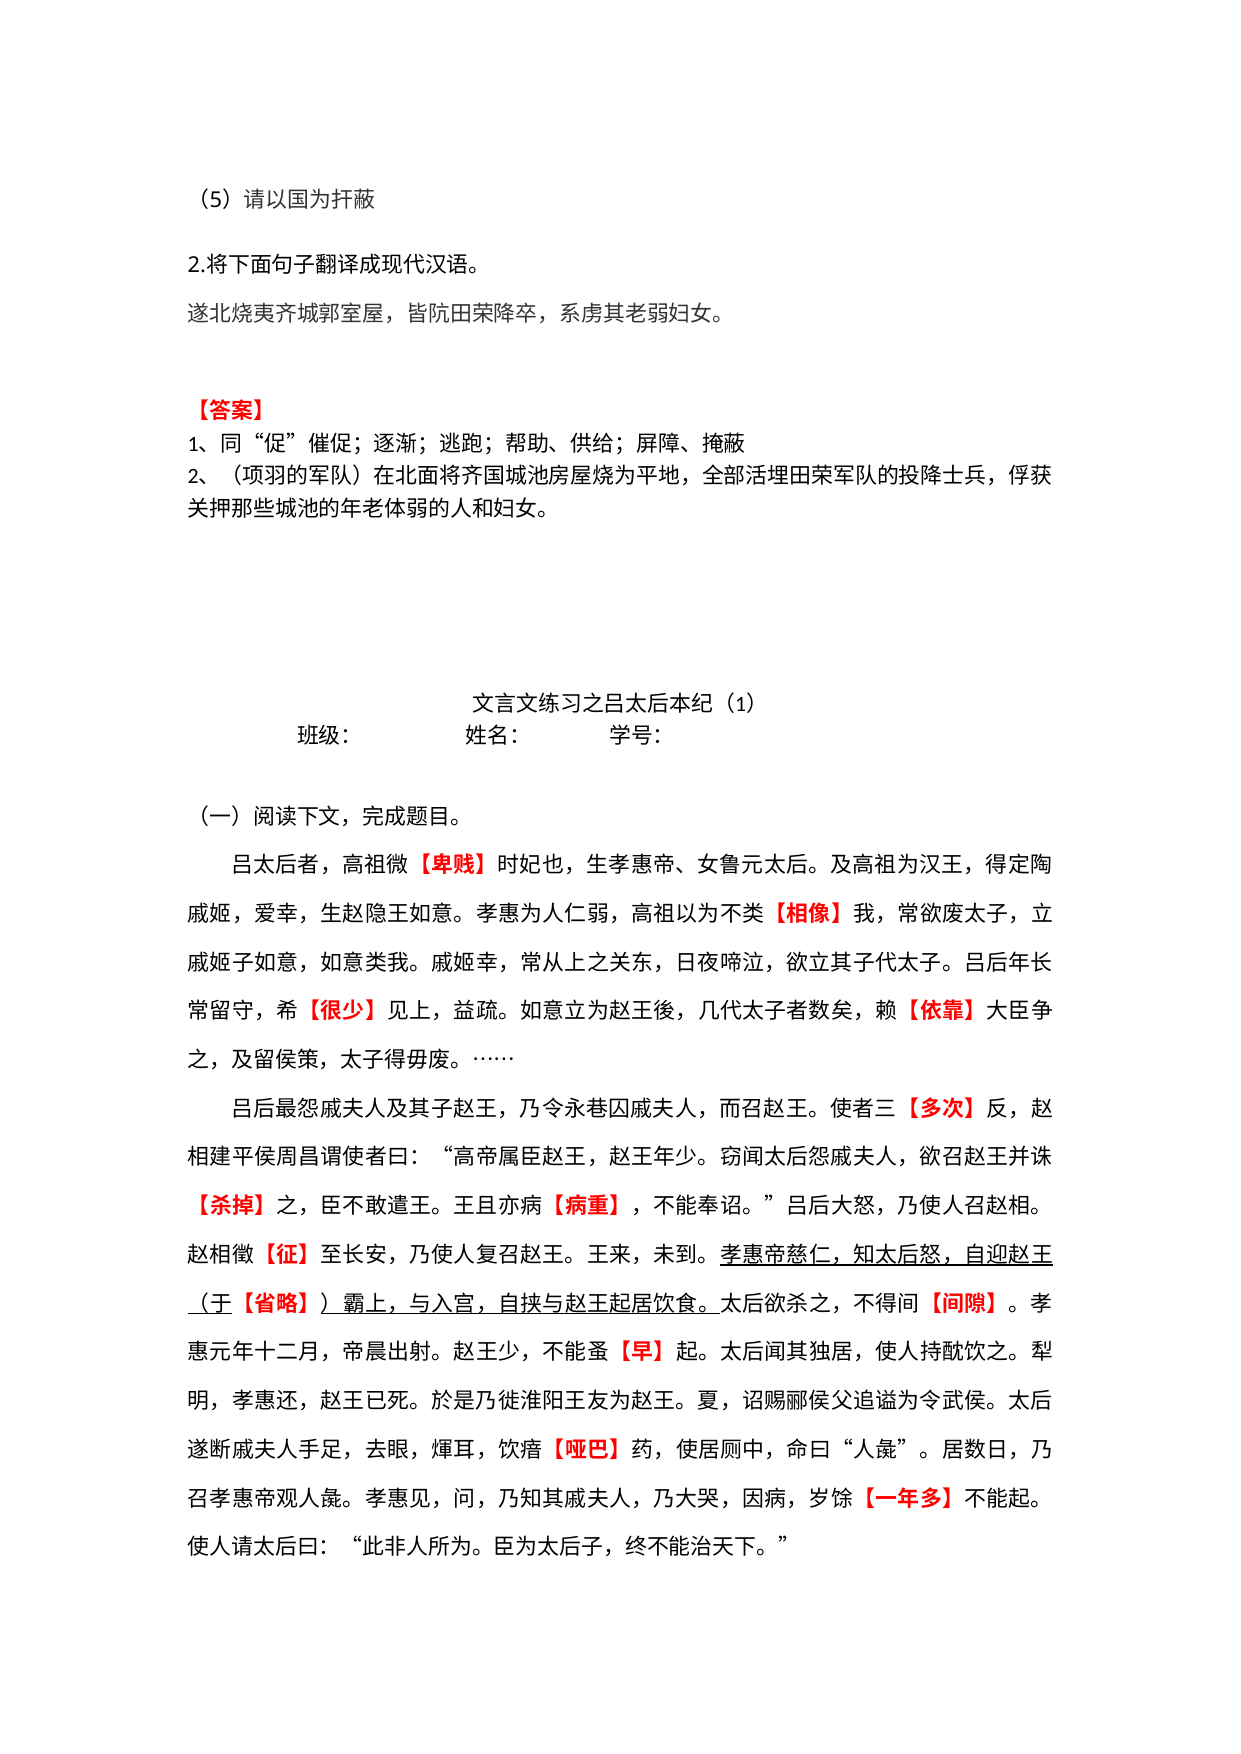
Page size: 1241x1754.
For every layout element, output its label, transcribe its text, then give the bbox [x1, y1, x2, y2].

text 文言文练习之吕太后本纪（1） [187, 685, 1053, 718]
text 吕太后者，高祖微【卑贱】时妃也，生孝惠帝、女鲁元太后。及高祖为汉王，得定陶戚姬，爱幸，生赵隐王如意。孝惠为人仁弱，高祖以为不类【相像】我，常欲废太子，立戚姬子如意，如意类我。戚姬幸，常从上之关东，日夜啼泣，欲立其子代太子。吕后年长，常留守，希【很少】见上，益疏。如意立为赵王後，几代太子者数矣，赖【依靠】大臣争之，及留侯策，太子得毋废。…… [187, 847, 1053, 1074]
text 【答案】 [187, 393, 1053, 425]
text 遂北烧夷齐城郭室屋，皆阬田荣降卒，系虏其老弱妇女。 [187, 295, 1053, 328]
text 1、同“促”催促；逐渐；逃跑；帮助、供给；屏障、掩蔽 [187, 425, 1053, 458]
text （一）阅读下文，完成题目。 [187, 798, 1053, 831]
text （5）请以国为扞蔽 [187, 162, 1053, 227]
text 班级： 姓名： 学号： [187, 718, 1053, 750]
text 2.将下面句子翻译成现代汉语。 [187, 247, 1053, 279]
text 吕后最怨戚夫人及其子赵王，乃令永巷囚戚夫人，而召赵王。使者三【多次】反，赵相建平侯周昌谓使者曰：“高帝属臣赵王，赵王年少。窃闻太后怨戚夫人，欲召赵王并诛【杀掉】之，臣不敢遣王。王且亦病【病重】，不能奉诏。”吕后大怒，乃使人召赵相。赵相徵【征】至长安，乃使人复召赵王。王来，未到。孝惠帝慈仁，知太后怒，自迎赵王（于【省略】）霸上，与入宫，自挟与赵王起居饮食。太后欲杀之，不得间【间隙】。孝惠元年十二月，帝晨出射。赵王少，不能蚤【早】起。太后闻其独居，使人持酖饮之。犁明，孝惠还，赵王已死。於是乃徙淮阳王友为赵王。夏，诏赐郦侯父追谥为令武侯。太后遂断戚夫人手足，去眼，煇耳，饮瘖【哑巴】药，使居厕中，命曰“人彘”。居数日，乃召孝惠帝观人彘。孝惠见，问，乃知其戚夫人，乃大哭，因病，岁馀【一年多】不能起。使人请太后曰：“此非人所为。臣为太后子，终不能治天下。” [187, 1090, 1053, 1561]
text 2、（项羽的军队）在北面将齐国城池房屋烧为平地，全部活埋田荣军队的投降士兵，俘获关押那些城池的年老体弱的人和妇女。 [187, 458, 1053, 523]
